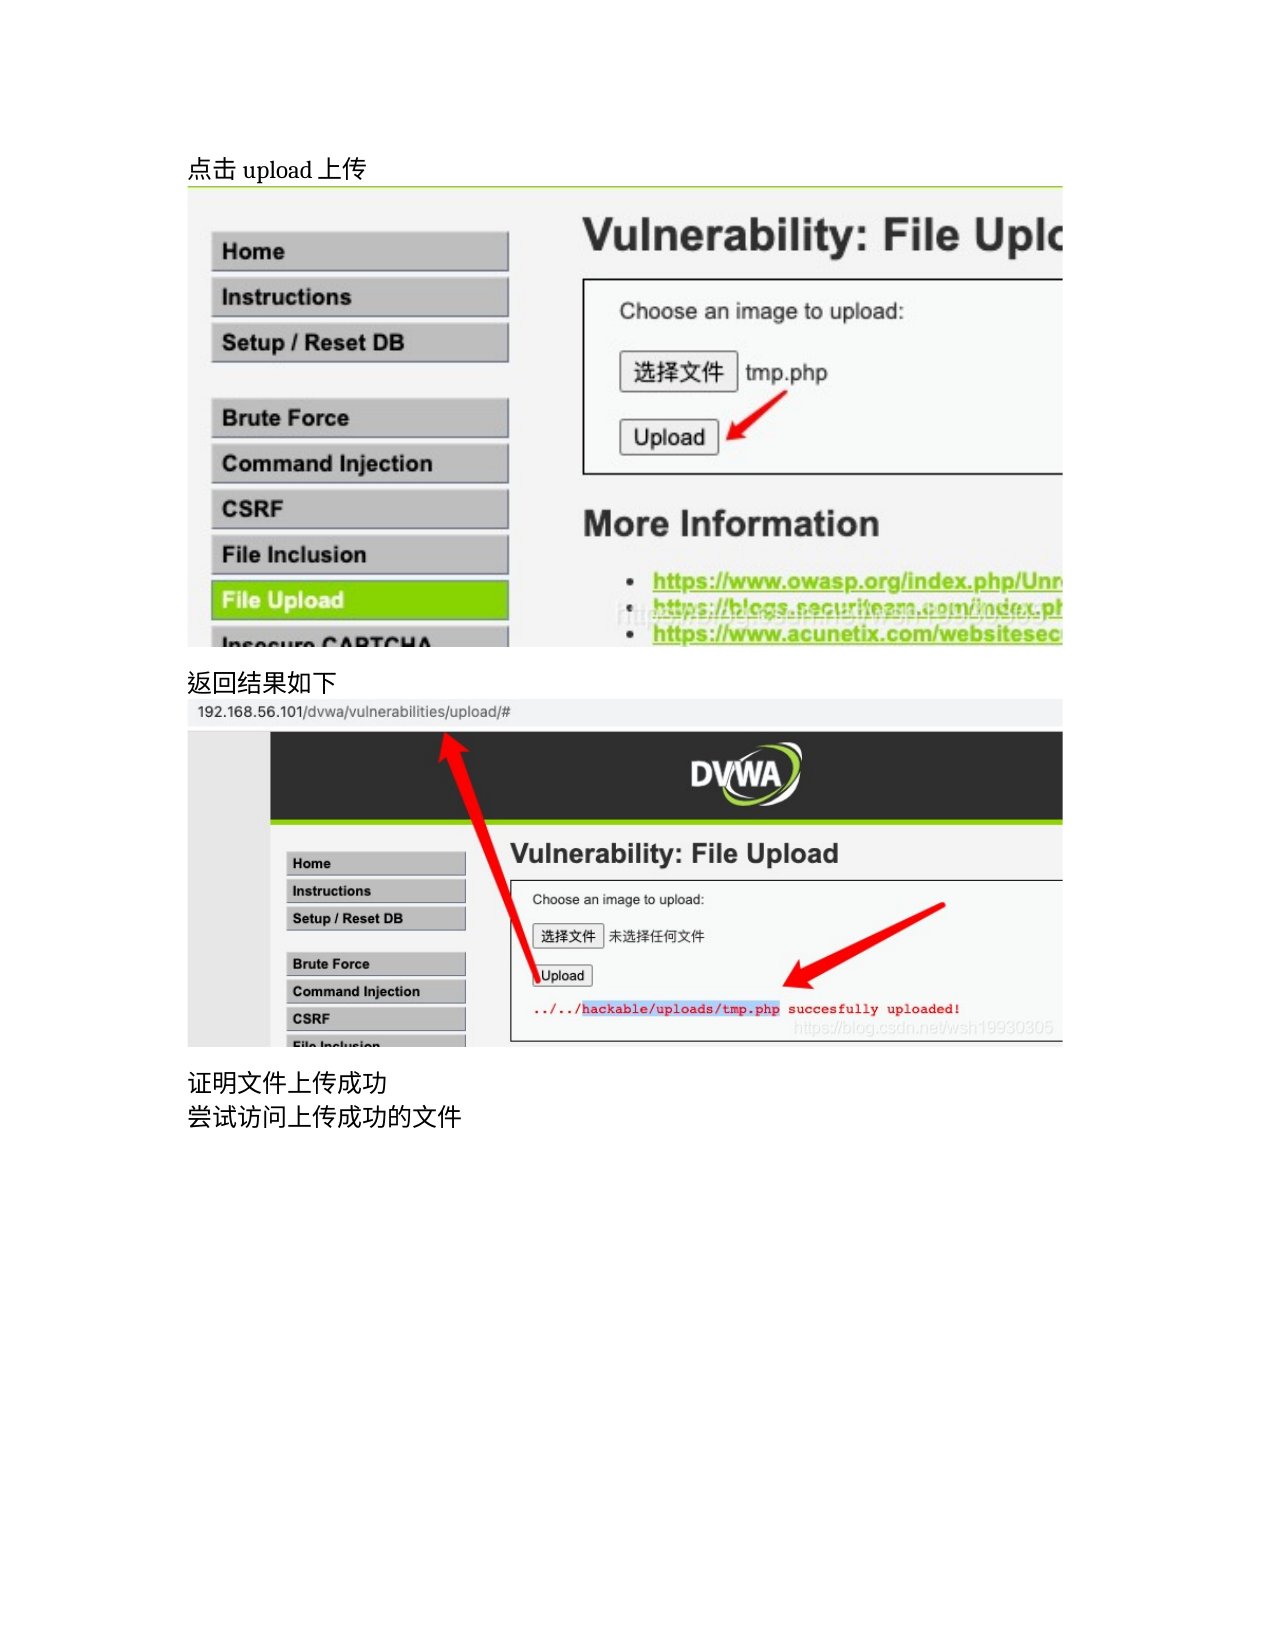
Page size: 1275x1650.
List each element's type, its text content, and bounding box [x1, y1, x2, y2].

picture [187, 186, 1063, 647]
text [187, 1065, 1087, 1162]
picture [187, 699, 1063, 1047]
